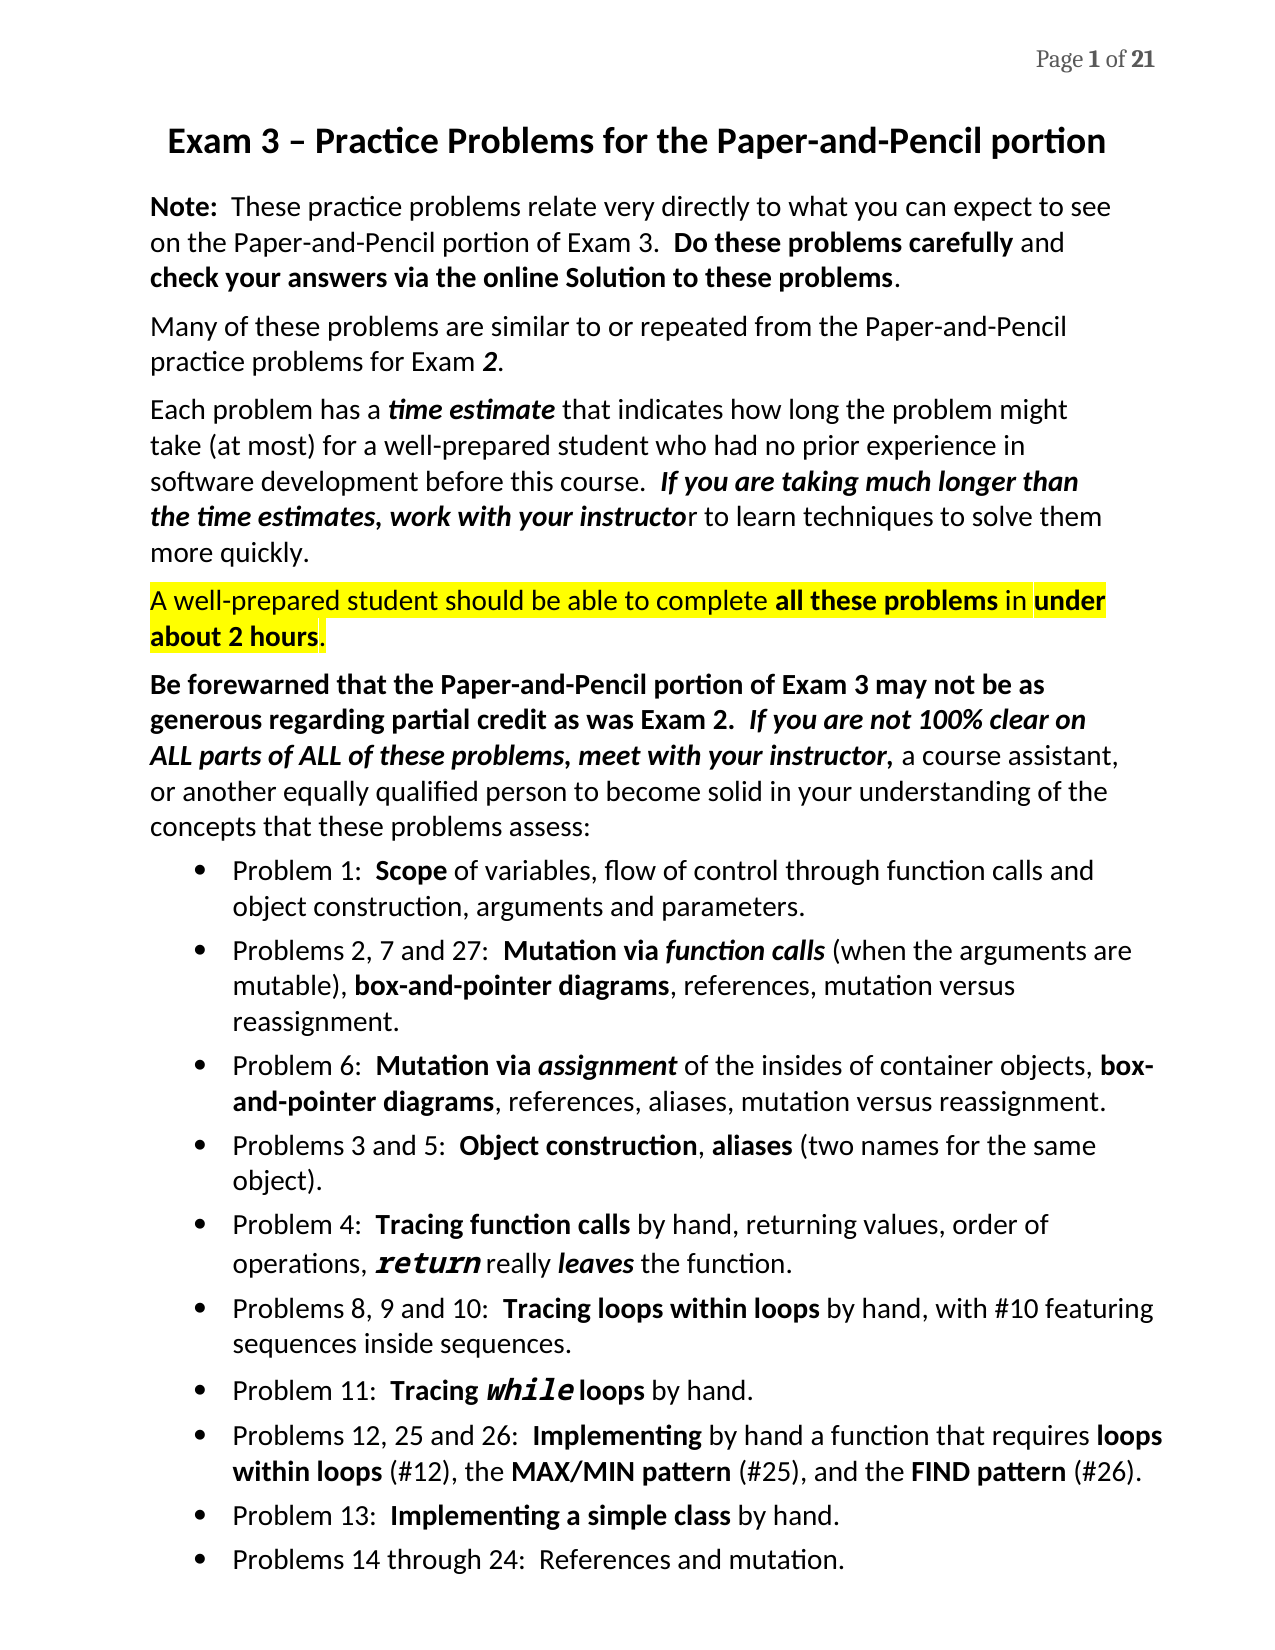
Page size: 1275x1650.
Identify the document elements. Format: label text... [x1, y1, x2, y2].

list Problems 2, 7 and 27: Mutation via function calls (when the arguments are mutable), box-and-pointer diagrams, references, mutation versus reassignment. [195, 932, 1155, 1039]
list Problems 14 through 24: References and mutation. [195, 1541, 1155, 1577]
text Note: These practice problems relate very directly to what you can expect to see on the Paper-and-Pencil portion of Exam 3. Do these problems carefully and check your answers via the online Solution to these problems. [150, 188, 1125, 295]
text Exam 3 – Practice Problems for the Paper-and-Pencil portion [120, 117, 1155, 163]
list Problems 8, 9 and 10: Tracing loops within loops by hand, with #10 featuring sequences inside sequences. [195, 1290, 1155, 1361]
text Each problem has a time estimate that indicates how long the problem might take (at most) for a well-prepared student who had no prior experience in software development before this course. If you are taking much longer than the time estimates, work with your instructor to learn techniques to solve them more quickly. [150, 391, 1125, 569]
list Problem 6: Mutation via assignment of the insides of container objects, box-and-pointer diagrams, references, aliases, mutation versus reassignment. [195, 1047, 1155, 1118]
list Problem 13: Implementing a simple class by hand. [195, 1497, 1155, 1533]
list Problem 11: Tracing while loops by hand. [195, 1369, 1155, 1409]
text Be forewarned that the Paper-and-Pencil portion of Exam 3 may not be as generous regarding partial credit as was Exam 2. If you are not 100% clear on ALL parts of ALL of these problems, meet with your instructor, a course assistant, or another equally qualified person to become solid in your understanding of the concepts that these problems assess: [150, 666, 1125, 844]
text A well-prepared student should be able to complete all these problems in under about 2 hours. [326, 582, 1125, 653]
list Problem 1: Scope of variables, flow of control through function calls and object construction, arguments and parameters. [195, 852, 1155, 923]
list Problem 4: Tracing function calls by hand, returning values, order of operations, return really leaves the function. [195, 1206, 1155, 1282]
list Problems 3 and 5: Object construction, aliases (two names for the same object). [195, 1127, 1155, 1198]
text Many of these problems are similar to or repeated from the Paper-and-Pencil practice problems for Exam 2. [150, 308, 1125, 379]
list Problems 12, 25 and 26: Implementing by hand a function that requires loops within loops (#12), the MAX/MIN pattern (#25), and the FIND pattern (#26). [195, 1417, 1185, 1489]
